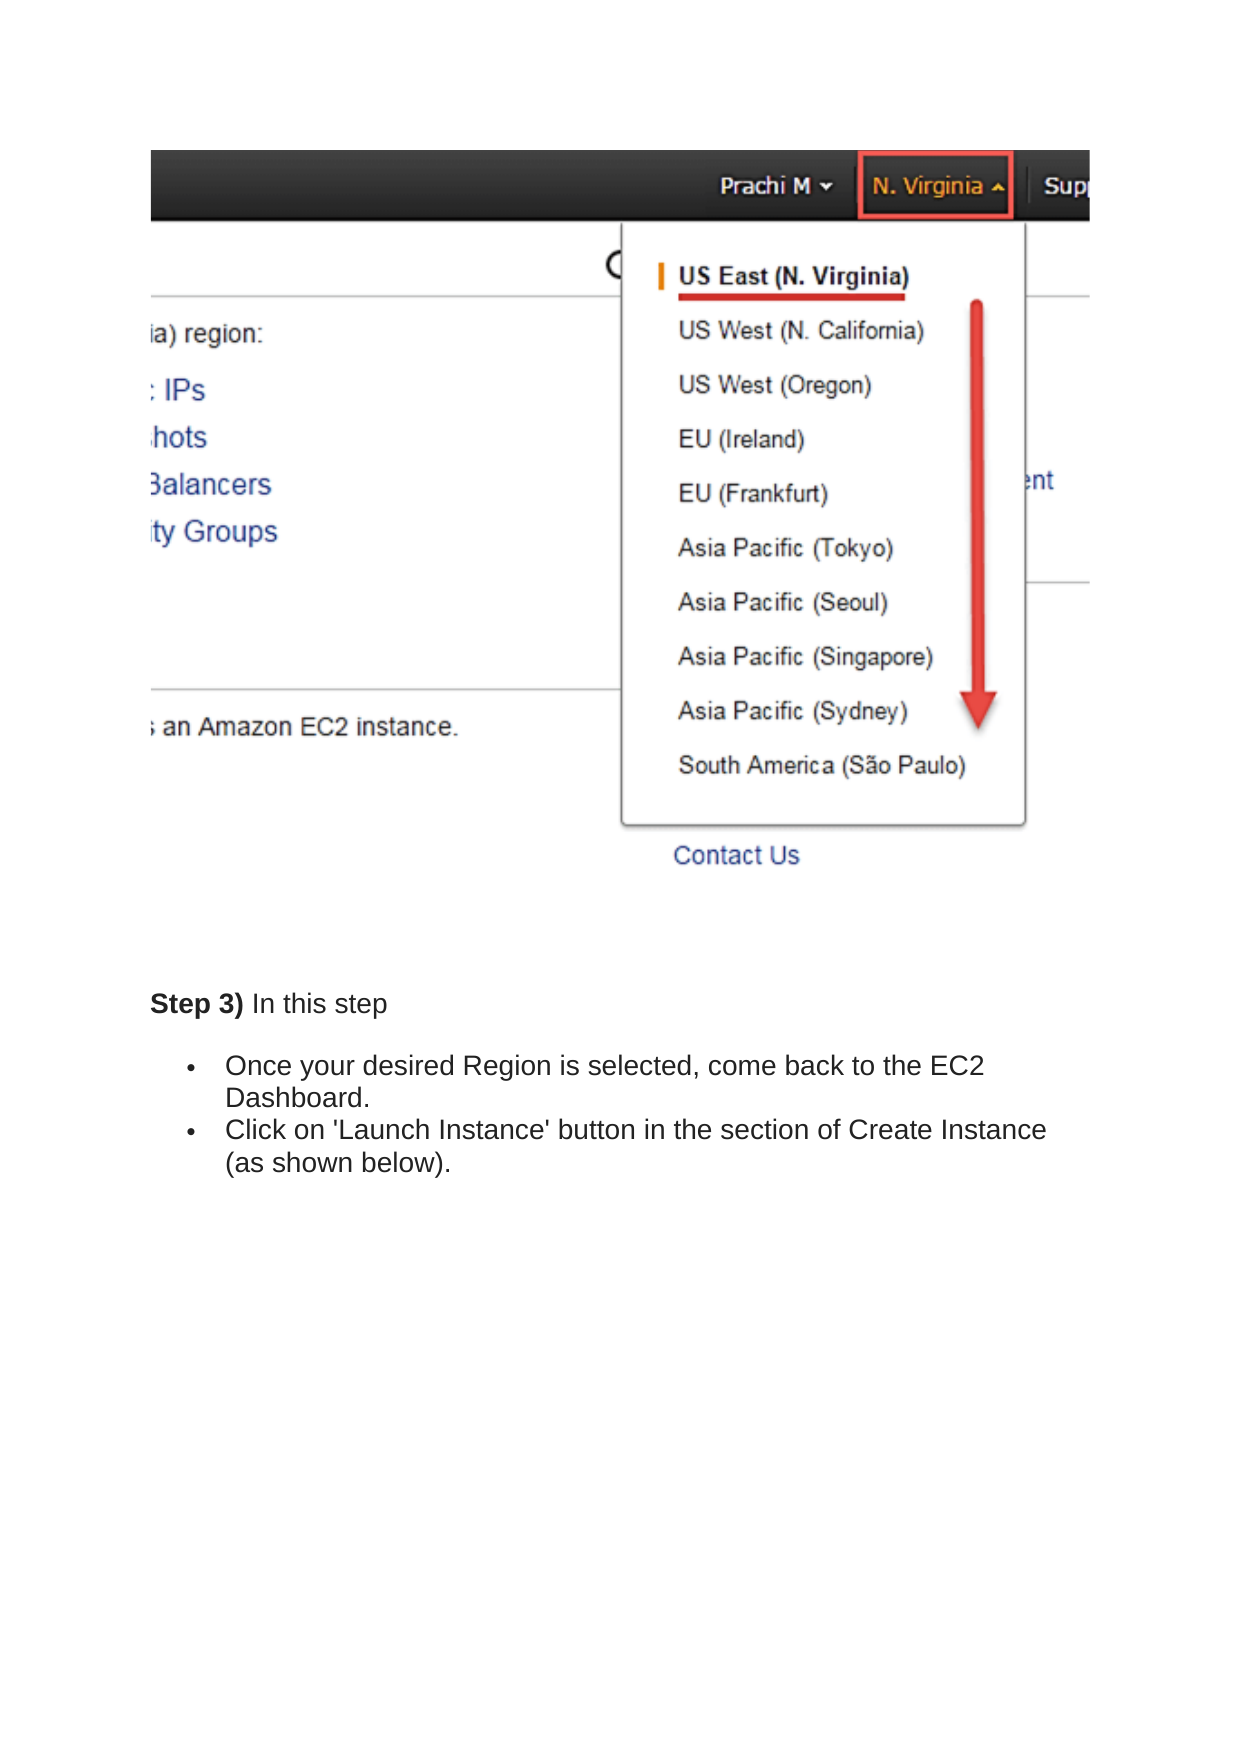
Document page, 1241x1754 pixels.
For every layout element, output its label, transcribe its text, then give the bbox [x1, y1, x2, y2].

picture [150, 150, 1090, 908]
list Click on 'Launch Instance' button in the section of Create Instance (as shown below). [187, 1113, 1090, 1178]
list Once your desired Region is selected, come back to the EC2 Dashboard. [187, 1048, 1090, 1113]
text Step 3) In this step [150, 987, 1090, 1019]
